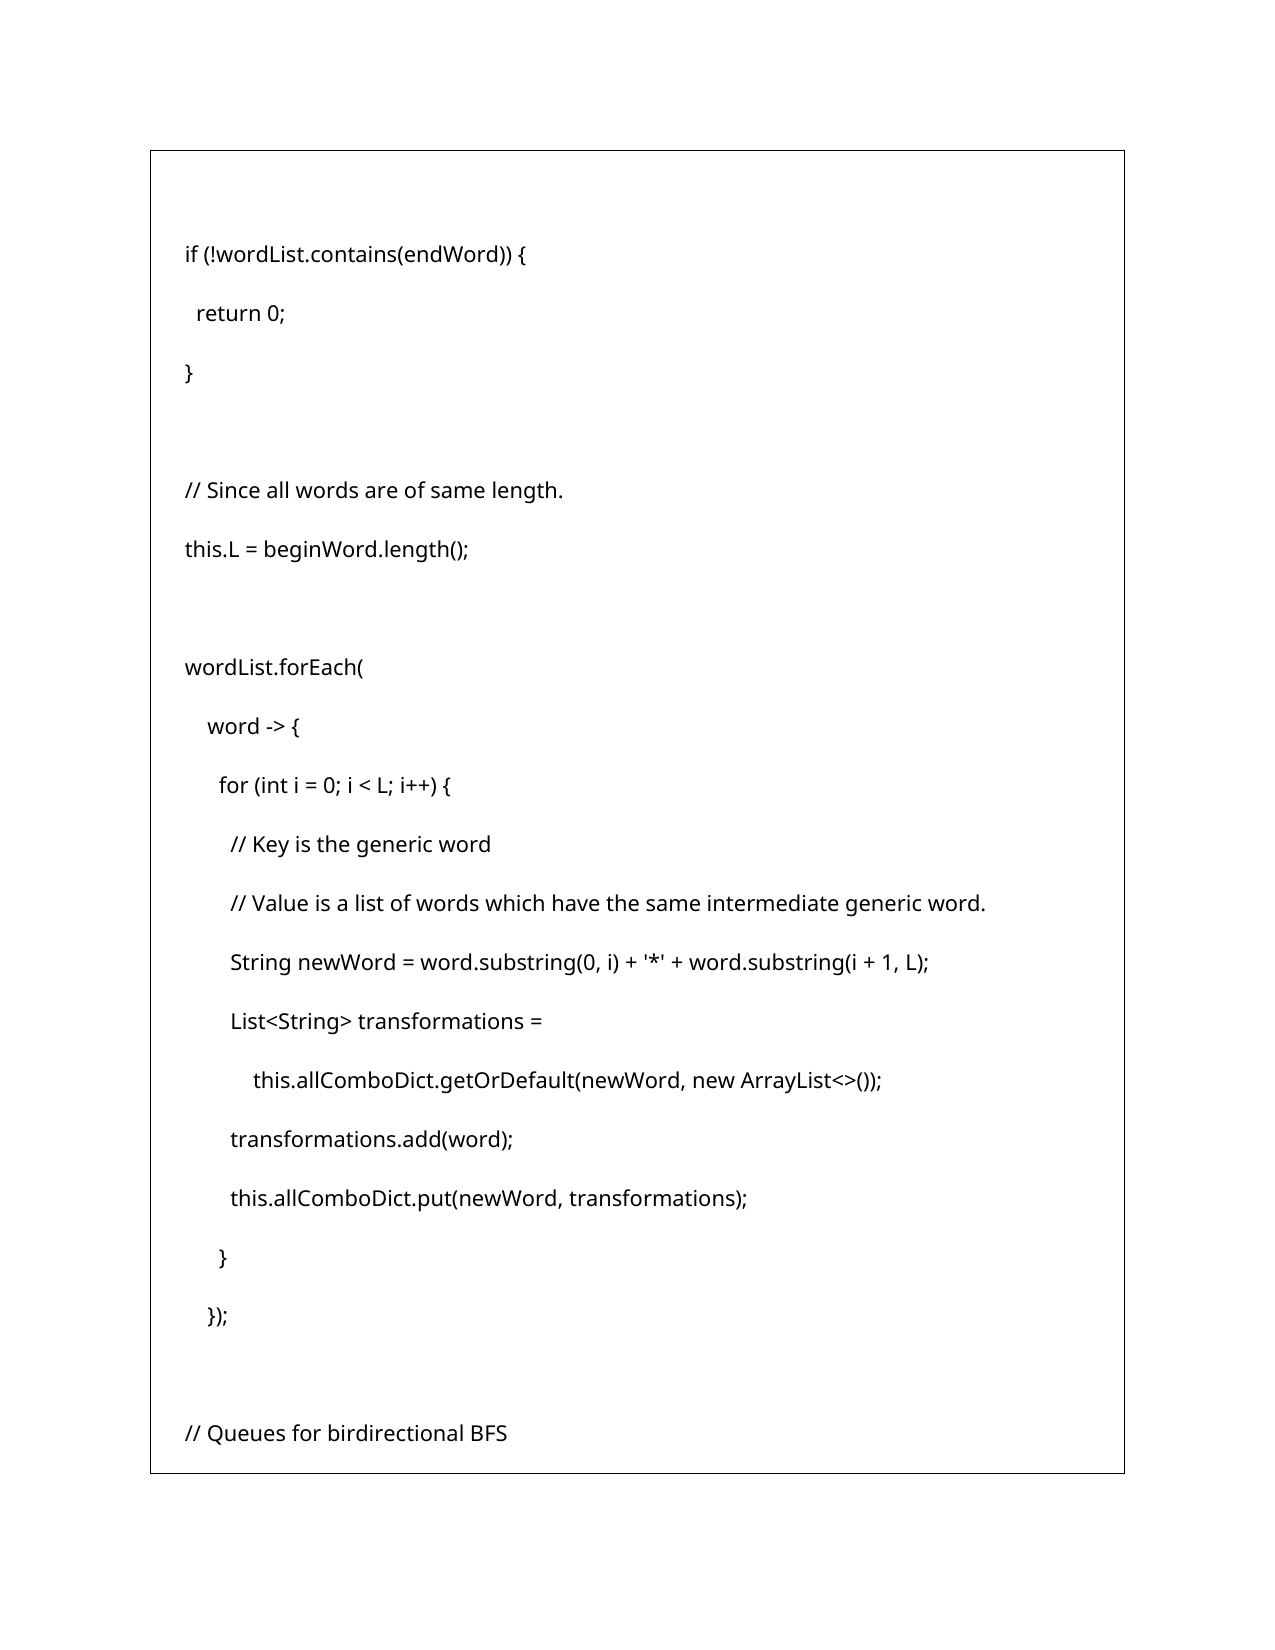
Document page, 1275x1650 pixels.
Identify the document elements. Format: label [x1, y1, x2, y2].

table_header [151, 151, 1124, 1473]
